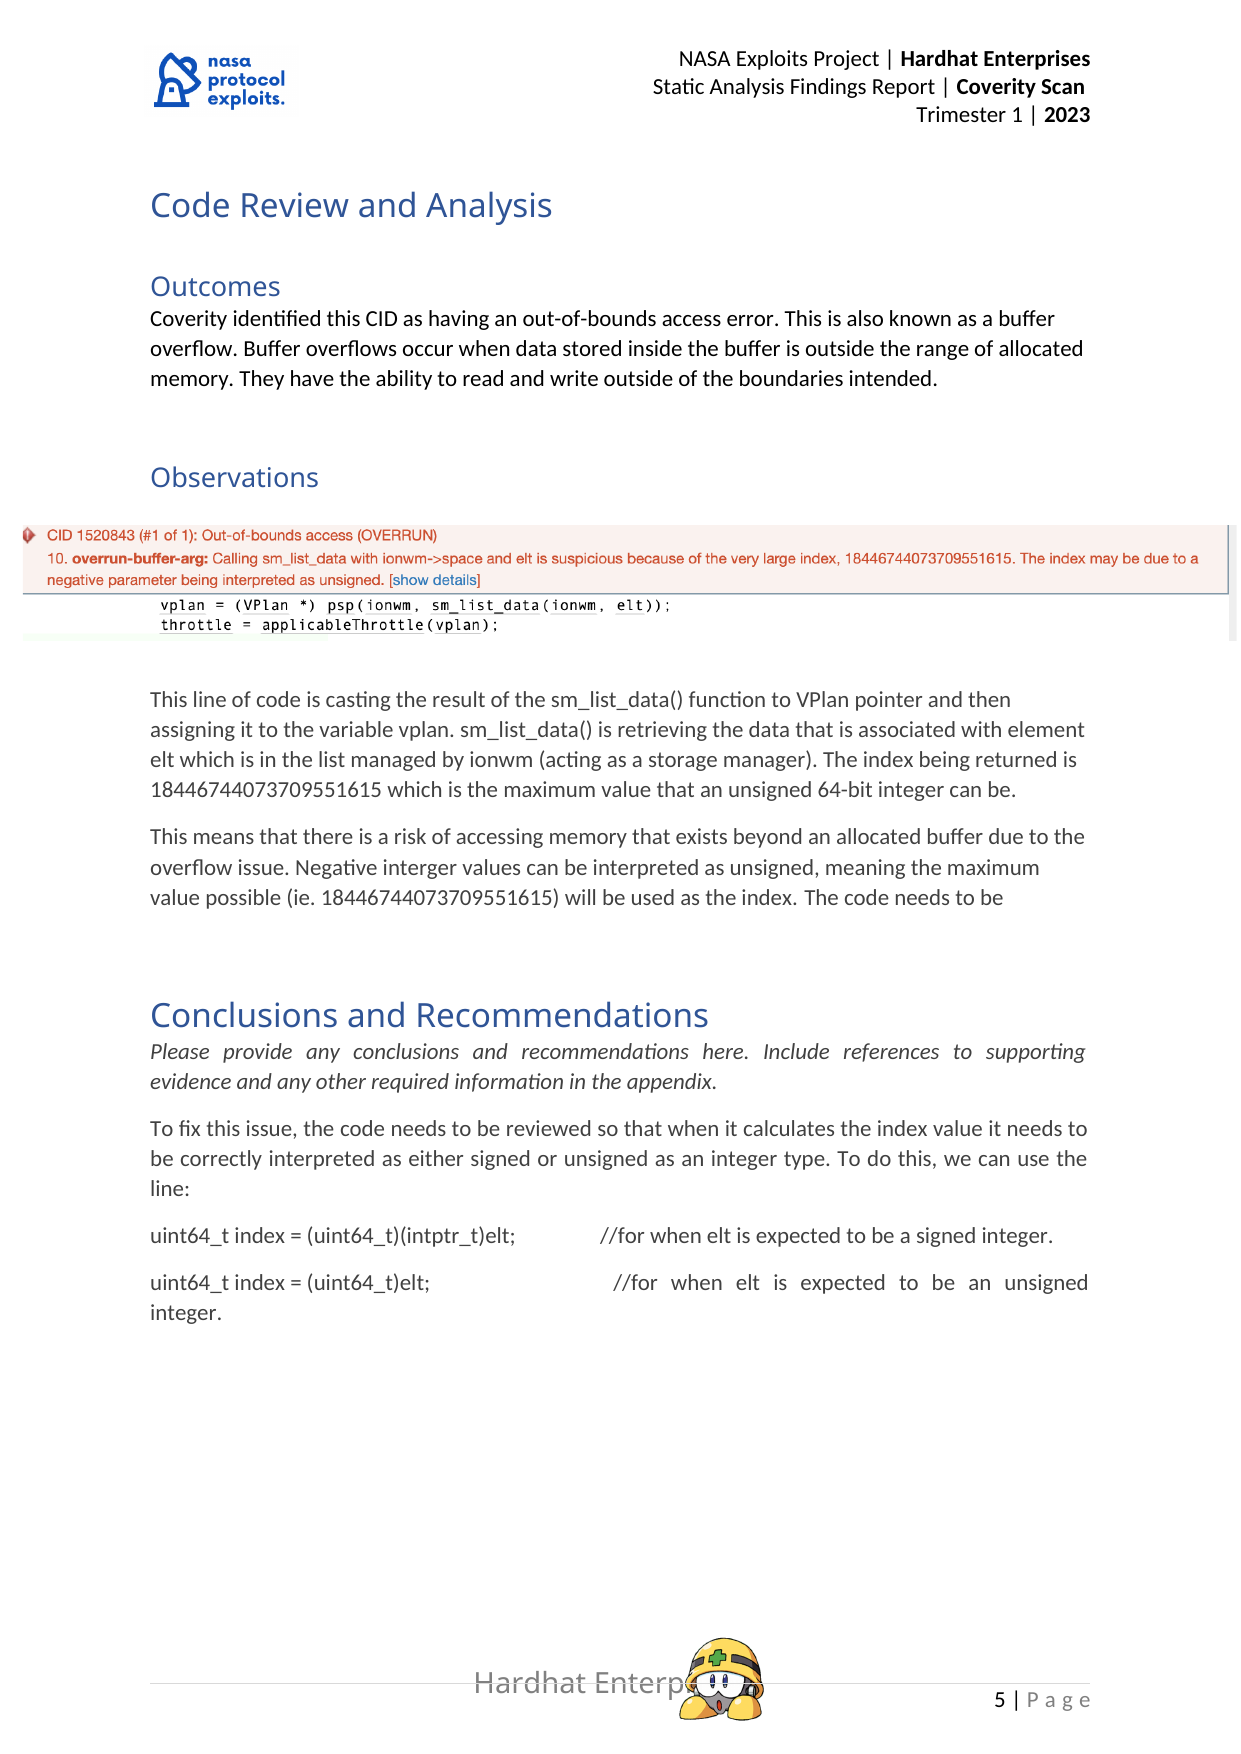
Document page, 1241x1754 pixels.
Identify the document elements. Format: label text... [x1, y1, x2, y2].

text Coverity identified this CID as having an out-of-bounds access error. This is also known as a buffer overflow. Buffer overflows occur when data stored inside the buffer is outside the range of allocated memory. They have the ability to read and write outside of the boundaries intended. [150, 304, 1090, 393]
picture [143, 45, 299, 117]
subtitle Code Review and Analysis [150, 181, 1090, 227]
subtitle Outcomes [150, 267, 1090, 304]
text uint64_t index = (uint64_t)(intptr_t)elt; //for when elt is expected to be a signed integer. [150, 1221, 1090, 1249]
picture [673, 1684, 771, 1729]
subtitle Observations [150, 458, 1090, 495]
picture [673, 1634, 771, 1683]
picture [22, 525, 1236, 641]
text Please provide any conclusions and recommendations here. Include references to supporting evidence and any other required information in the appendix. [150, 1037, 1090, 1095]
text This means that there is a risk of accessing memory that exists beyond an allocated buffer due to the overflow issue. Negative interger values can be interpreted as unsigned, meaning the maximum value possible (ie. 18446744073709551615) will be used as the index. The code needs to be [150, 822, 1090, 911]
text To fix this issue, the code needs to be reviewed so that when it calculates the index value it needs to be correctly interpreted as either signed or unsigned as an integer type. To do this, we can use the line: [150, 1114, 1090, 1202]
text This line of code is casting the result of the sm_list_data() function to VPlan pointer and then assigning it to the variable vplan. sm_list_data() is retrieving the data that is associated with element elt which is in the list managed by ionwm (acting as a storage manager). The index being returned is 18446744073709551615 which is the maximum value that an unsigned 64-bit integer can be. [150, 641, 1090, 803]
subtitle Conclusions and Recommendations [150, 992, 1090, 1037]
text uint64_t index = (uint64_t)elt; //for when elt is expected to be an unsigned integer. [150, 1268, 1090, 1326]
